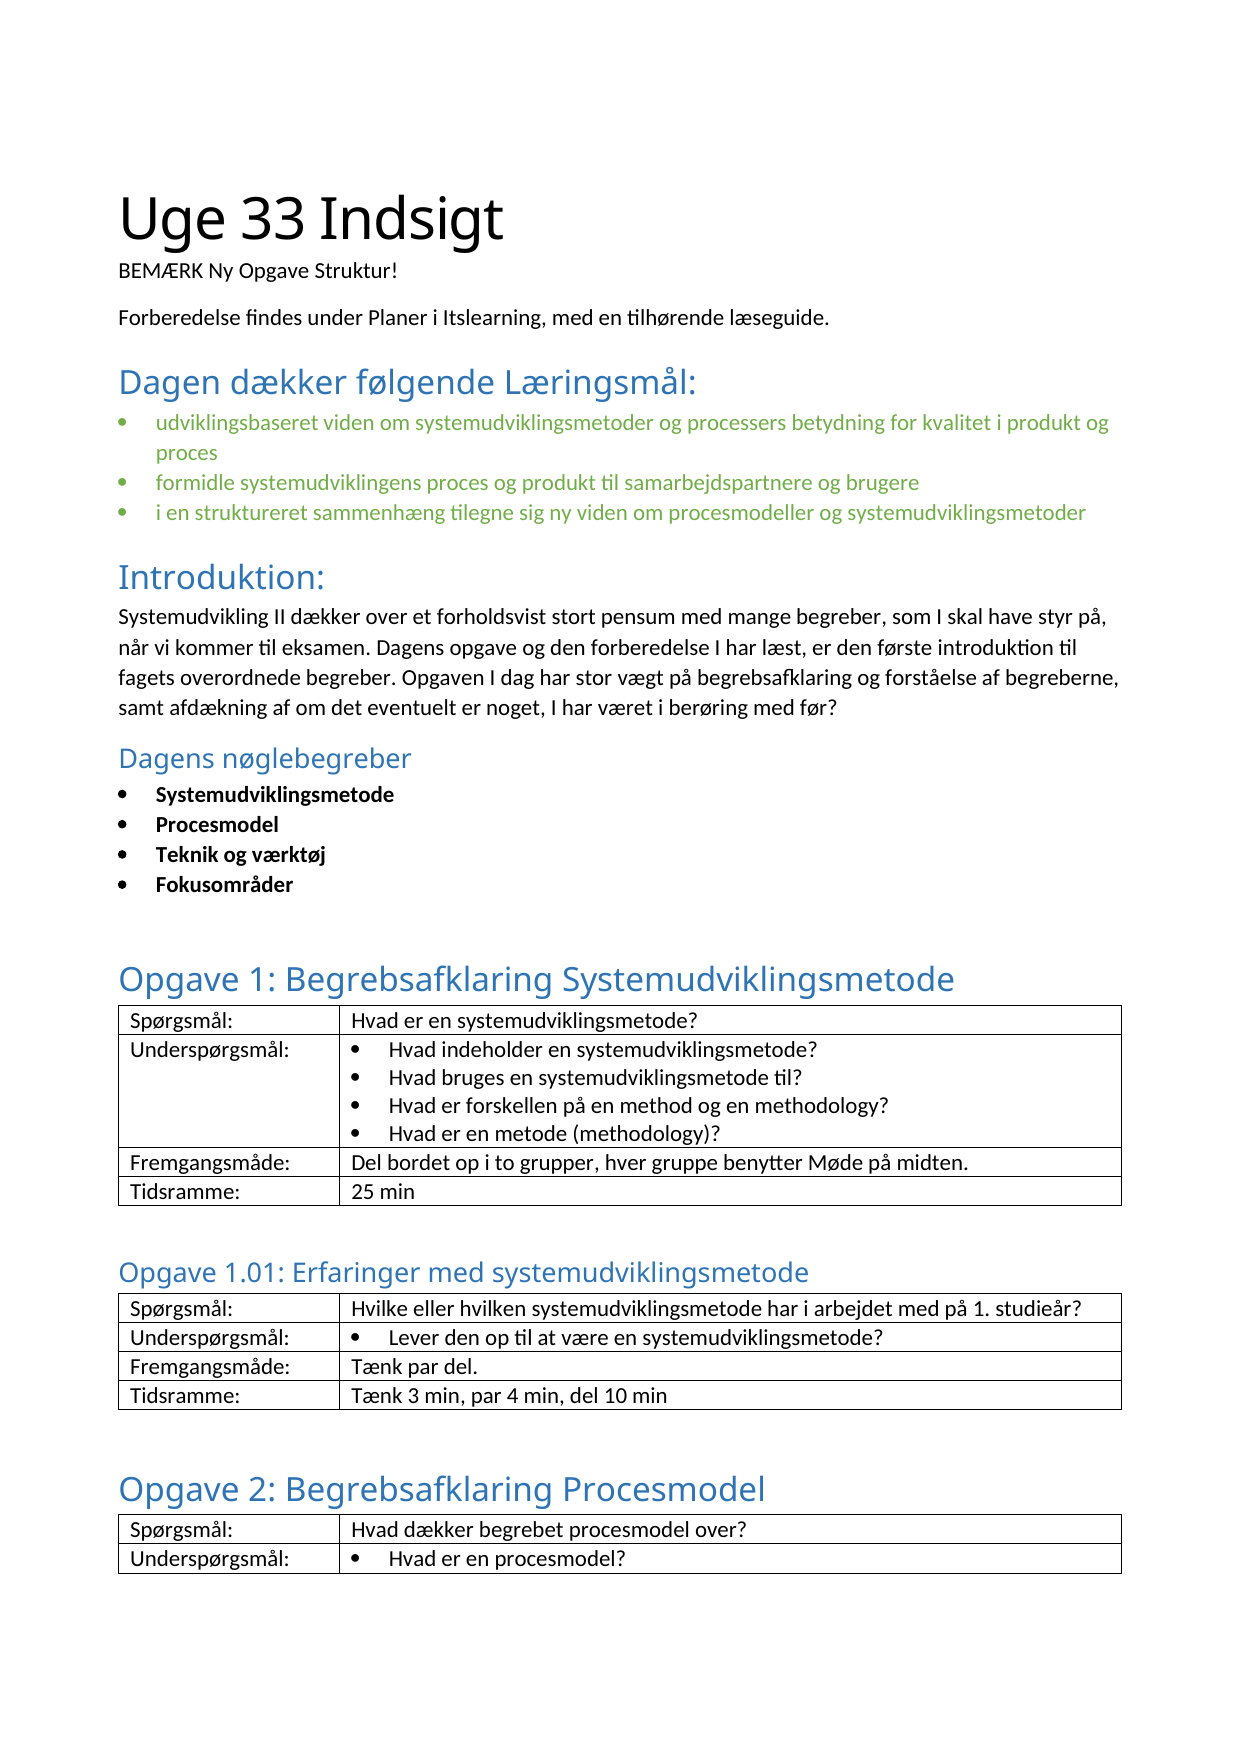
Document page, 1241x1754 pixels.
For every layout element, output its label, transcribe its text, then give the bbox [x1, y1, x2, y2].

table_header Spørgsmål: [119, 1515, 339, 1543]
list i en struktureret sammenhæng tilegne sig ny viden om procesmodeller og systemudviklingsmetoder [118, 498, 1122, 526]
subtitle Opgave 2: Begrebsafklaring Procesmodel [118, 1465, 1122, 1511]
text Systemudvikling II dækker over et forholdsvist stort pensum med mange begreber, som I skal have styr på, når vi kommer til eksamen. Dagens opgave og den forberedelse I har læst, er den første introduktion til fagets overordnede begreber. Opgaven I dag har stor vægt på begrebsafklaring og forståelse af begreberne, samt afdækning af om det eventuelt er noget, I har været i berøring med før? [118, 602, 1122, 721]
table_cell Underspørgsmål: [119, 1544, 339, 1572]
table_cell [340, 1544, 1121, 1572]
table_cell Underspørgsmål: [119, 1323, 339, 1351]
table_cell Underspørgsmål: [119, 1035, 339, 1147]
list Procesmodel [118, 810, 1122, 838]
subtitle Dagen dækker følgende Læringsmål: [118, 359, 1122, 404]
subtitle Opgave 1: Begrebsafklaring Systemudviklingsmetode [118, 956, 1122, 1001]
table_cell Tidsramme: [119, 1177, 339, 1205]
table_header Hvad dækker begrebet procesmodel over? [340, 1515, 1121, 1543]
table_cell Fremgangsmåde: [119, 1352, 339, 1380]
subtitle Introduktion: [118, 553, 1122, 599]
table_cell 25 min [340, 1177, 1121, 1205]
table_header Hvilke eller hvilken systemudviklingsmetode har i arbejdet med på 1. studieår? [340, 1294, 1121, 1322]
list udviklingsbaseret viden om systemudviklingsmetoder og processers betydning for kvalitet i produkt og proces [118, 408, 1122, 466]
table_header Spørgsmål: [119, 1006, 339, 1034]
table_header Hvad er en systemudviklingsmetode? [340, 1006, 1121, 1034]
title Uge 33 Indsigt [118, 177, 1122, 257]
text Forberedelse findes under Planer i Itslearning, med en tilhørende læseguide. [118, 303, 1122, 332]
table_cell Lever den op til at være en systemudviklingsmetode? [340, 1323, 1121, 1351]
table_cell Tænk 3 min, par 4 min, del 10 min [340, 1381, 1121, 1409]
table_cell Hvad indeholder en systemudviklingsmetode? Hvad bruges en systemudviklingsmetode til? Hvad er forskellen på en method og en methodology? Hvad er en metode (methodology)? [340, 1035, 1121, 1147]
table_cell Fremgangsmåde: [119, 1148, 339, 1176]
list formidle systemudviklingens proces og produkt til samarbejdspartnere og brugere [118, 468, 1122, 496]
list Teknik og værktøj [118, 840, 1122, 868]
table_cell Tidsramme: [119, 1381, 339, 1409]
list Fokusområder [118, 870, 1122, 898]
table_header Spørgsmål: [119, 1294, 339, 1322]
text BEMÆRK Ny Opgave Struktur! [118, 257, 1122, 285]
list Systemudviklingsmetode [118, 780, 1122, 808]
subtitle Opgave 1.01: Erfaringer med systemudviklingsmetode [118, 1253, 1122, 1290]
table_cell Del bordet op i to grupper, hver gruppe benytter Møde på midten. [340, 1148, 1121, 1176]
subtitle Dagens nøglebegreber [118, 740, 1122, 777]
table_cell Tænk par del. [340, 1352, 1121, 1380]
